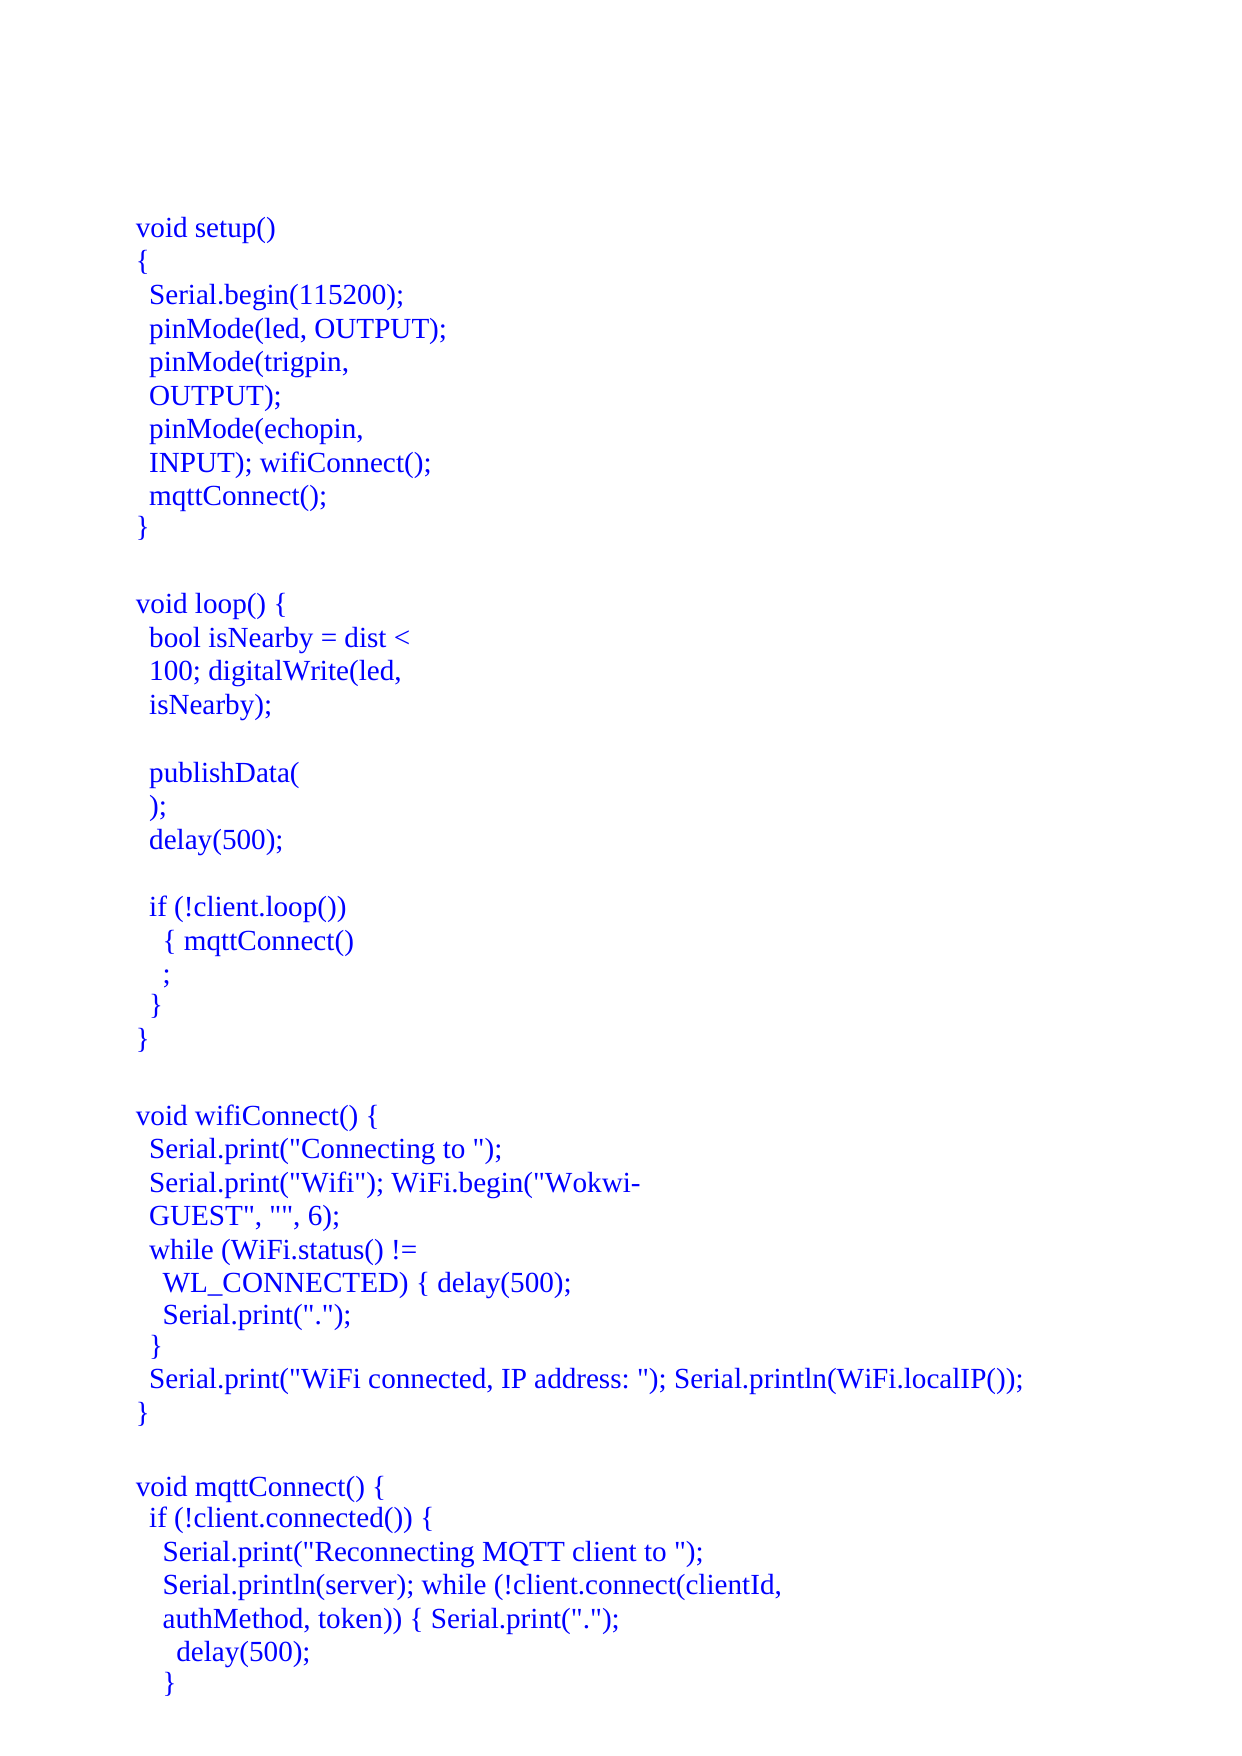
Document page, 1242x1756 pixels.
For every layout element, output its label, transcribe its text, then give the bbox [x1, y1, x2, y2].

text void loop() { [136, 586, 1181, 620]
text } [136, 1395, 1181, 1428]
text } [136, 1021, 1181, 1055]
text } [136, 512, 1181, 543]
text } [162, 1668, 1181, 1699]
text } [149, 1330, 1181, 1361]
text if (!client.connected()) { [149, 1503, 1181, 1534]
text Serial.print("WiFi connected, IP address: "); Serial.println(WiFi.localIP()); [149, 1361, 1181, 1395]
text Serial.begin(115200); pinMode(led, OUTPUT); pinMode(trigpin, OUTPUT); pinMode(echopin, INPUT); wifiConnect(); mqttConnect(); [149, 277, 467, 512]
text publishData(); delay(500); [149, 755, 307, 856]
text void setup() [136, 210, 1181, 243]
text if (!client.loop()) { mqttConnect(); [149, 889, 354, 990]
text void mqttConnect() { [136, 1472, 1181, 1503]
text Serial.print("Reconnecting MQTT client to "); Serial.println(server); while (!client.connect(clientId, authMethod, token)) { Serial.print("."); [162, 1534, 908, 1634]
text delay(500); [176, 1634, 1181, 1668]
text Serial.print("."); [162, 1299, 1181, 1330]
text bool isNearby = dist < 100; digitalWrite(led, isNearby); [149, 620, 452, 720]
text void wifiConnect() { [136, 1098, 1181, 1131]
text while (WiFi.status() != WL_CONNECTED) { delay(500); [149, 1232, 656, 1299]
text } [149, 990, 1181, 1021]
text Serial.print("Connecting to "); Serial.print("Wifi"); WiFi.begin("Wokwi-GUEST", "", 6); [149, 1131, 703, 1232]
text { [136, 243, 1181, 277]
